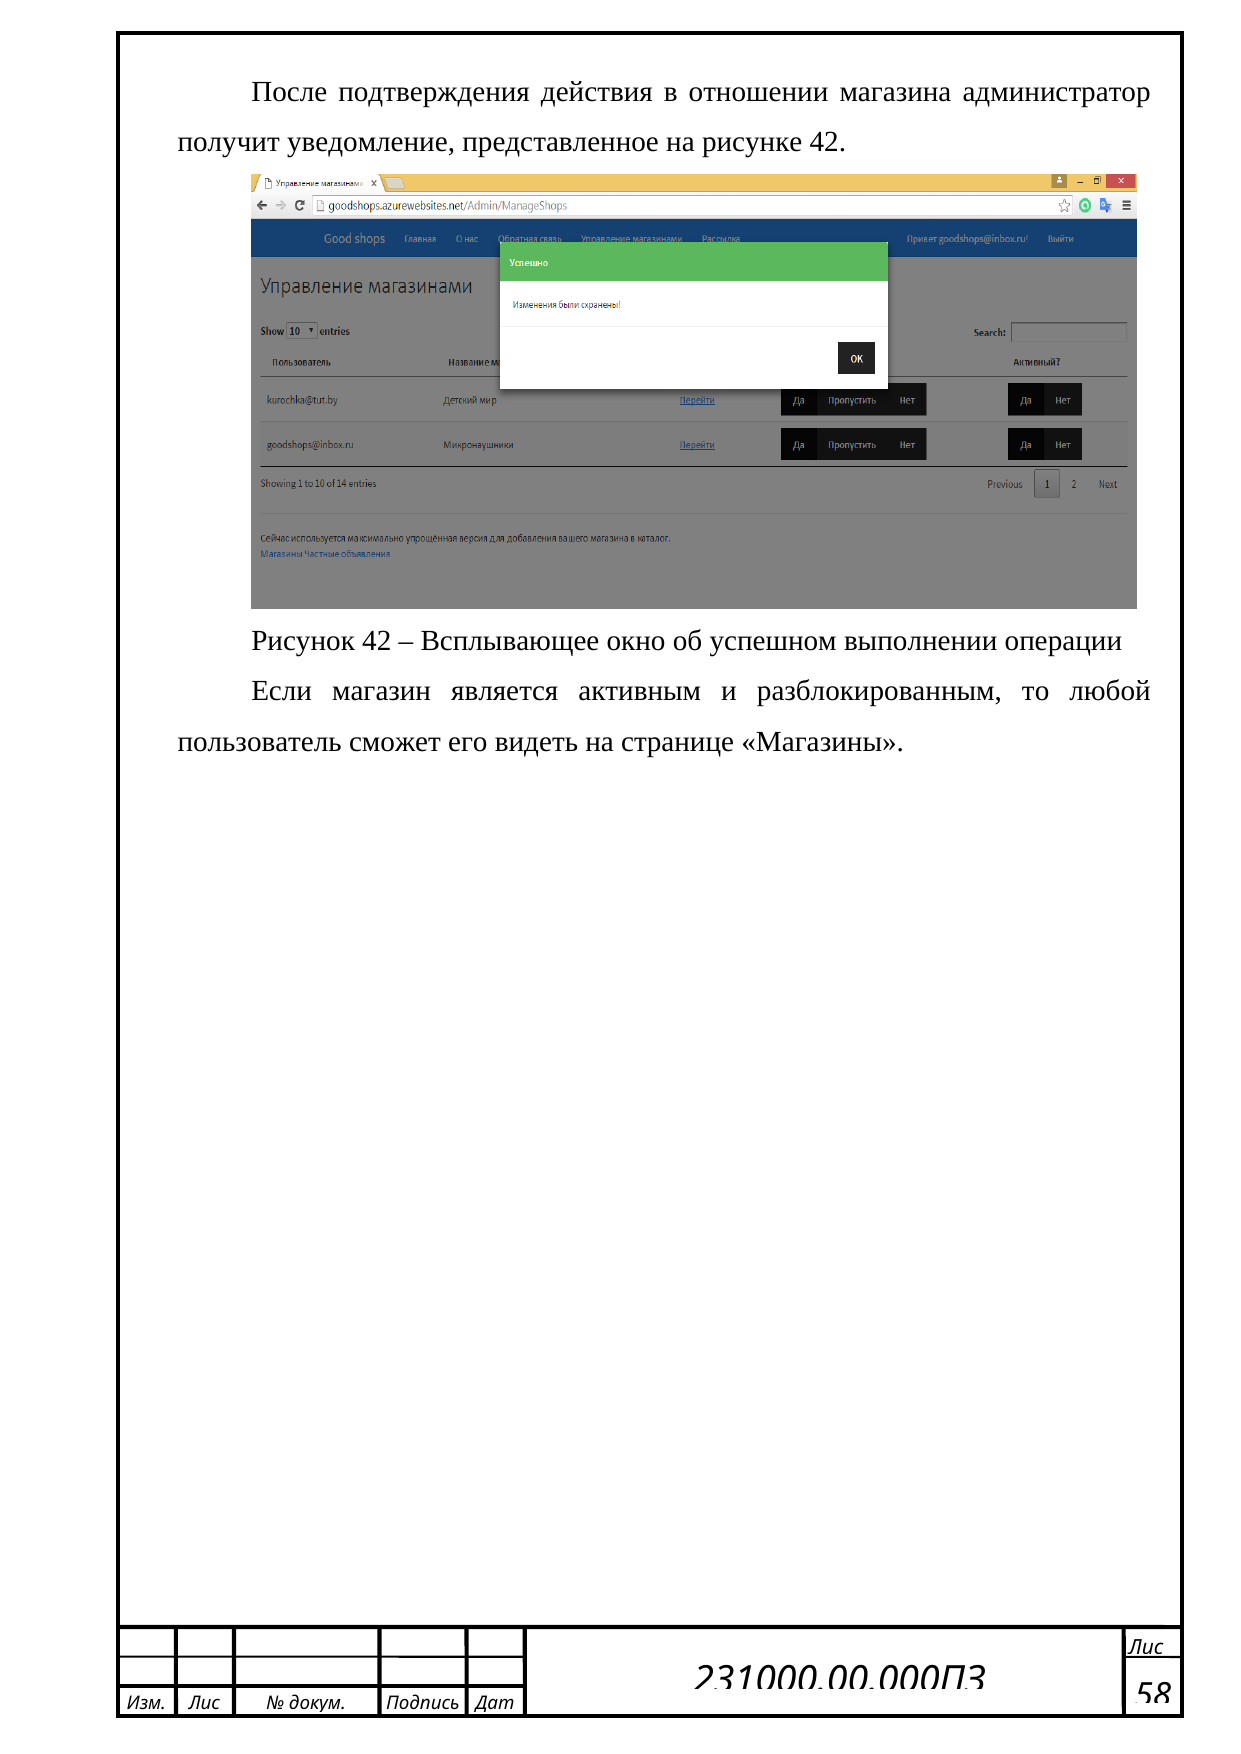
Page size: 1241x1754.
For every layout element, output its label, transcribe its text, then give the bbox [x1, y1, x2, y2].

picture [251, 174, 1137, 609]
text Если магазин является активным и разблокированным, то любой пользователь сможет его видеть на странице «Магазины». [177, 673, 1152, 757]
text После подтверждения действия в отношении магазина администратор получит уведомление, представленное на рисунке 42. [177, 74, 1152, 158]
text Рисунок 42 – Всплывающее окно об успешном выполнении операции [177, 623, 1152, 657]
